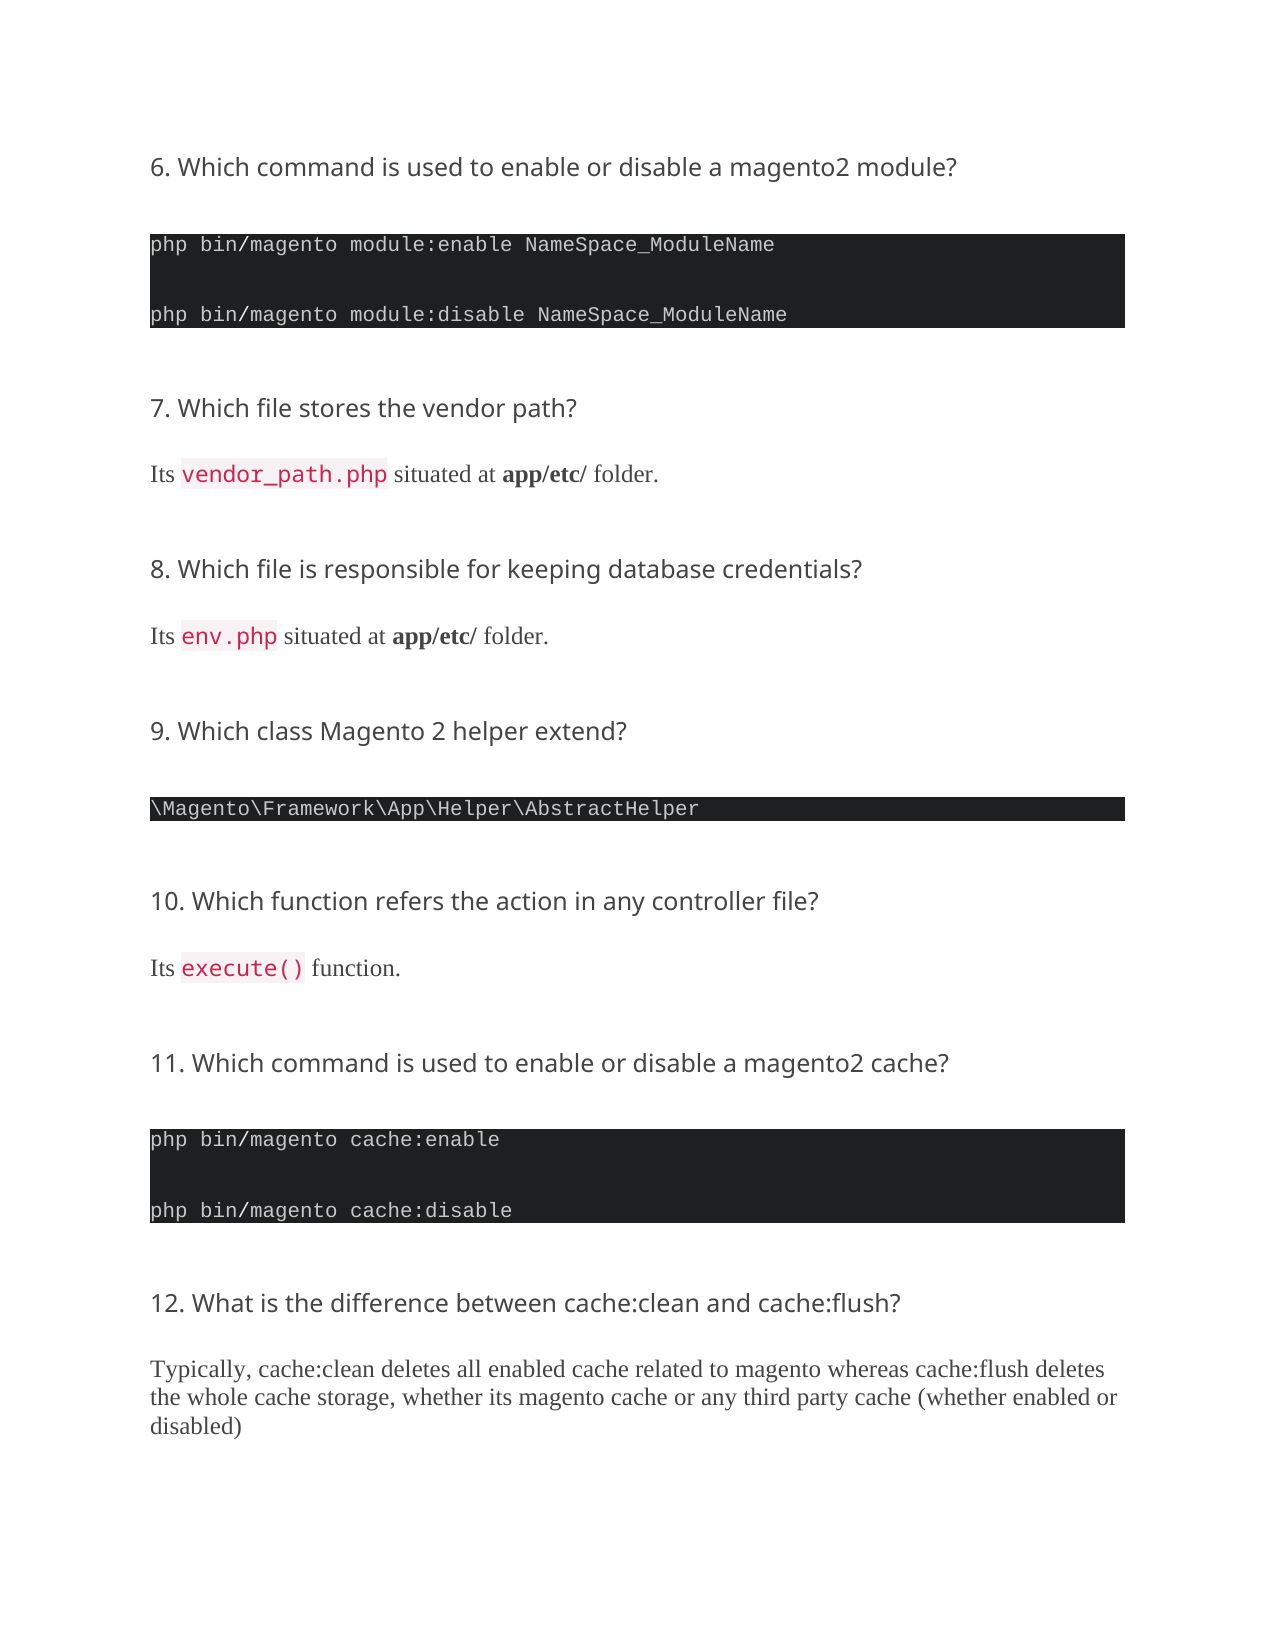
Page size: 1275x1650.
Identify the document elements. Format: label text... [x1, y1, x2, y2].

text Its vendor_path.php situated at app/etc/ folder. [387, 458, 1125, 489]
text php bin/magento module:enable NameSpace_ModuleName [150, 234, 1125, 257]
text php bin/magento cache:disable [150, 1199, 1125, 1223]
subtitle 11. Which command is used to enable or disable a magento2 cache? [150, 1045, 1125, 1079]
text php bin/magento cache:enable [150, 1129, 1125, 1153]
subtitle 7. Which file stores the vendor path? [150, 390, 1125, 424]
subtitle 8. Which file is responsible for keeping database credentials? [150, 552, 1125, 586]
text php bin/magento module:disable NameSpace_ModuleName [150, 304, 1125, 328]
subtitle 12. What is the difference between cache:clean and cache:flush? [150, 1286, 1125, 1320]
text \Magento\Framework\App\Helper\AbstractHelper [150, 797, 1125, 821]
subtitle 6. Which command is used to enable or disable a magento2 module? [150, 150, 1125, 184]
subtitle 9. Which class Magento 2 helper extend? [150, 714, 1125, 748]
subtitle 10. Which function refers the action in any controller file? [150, 884, 1125, 918]
text Its execute() function. [305, 952, 1125, 983]
text Typically, cache:clean deletes all enabled cache related to magento whereas cache:flush deletes the whole cache storage, whether its magento cache or any third party cache (whether enabled or disabled) [150, 1354, 1125, 1440]
text Its env.php situated at app/etc/ folder. [277, 620, 1125, 651]
